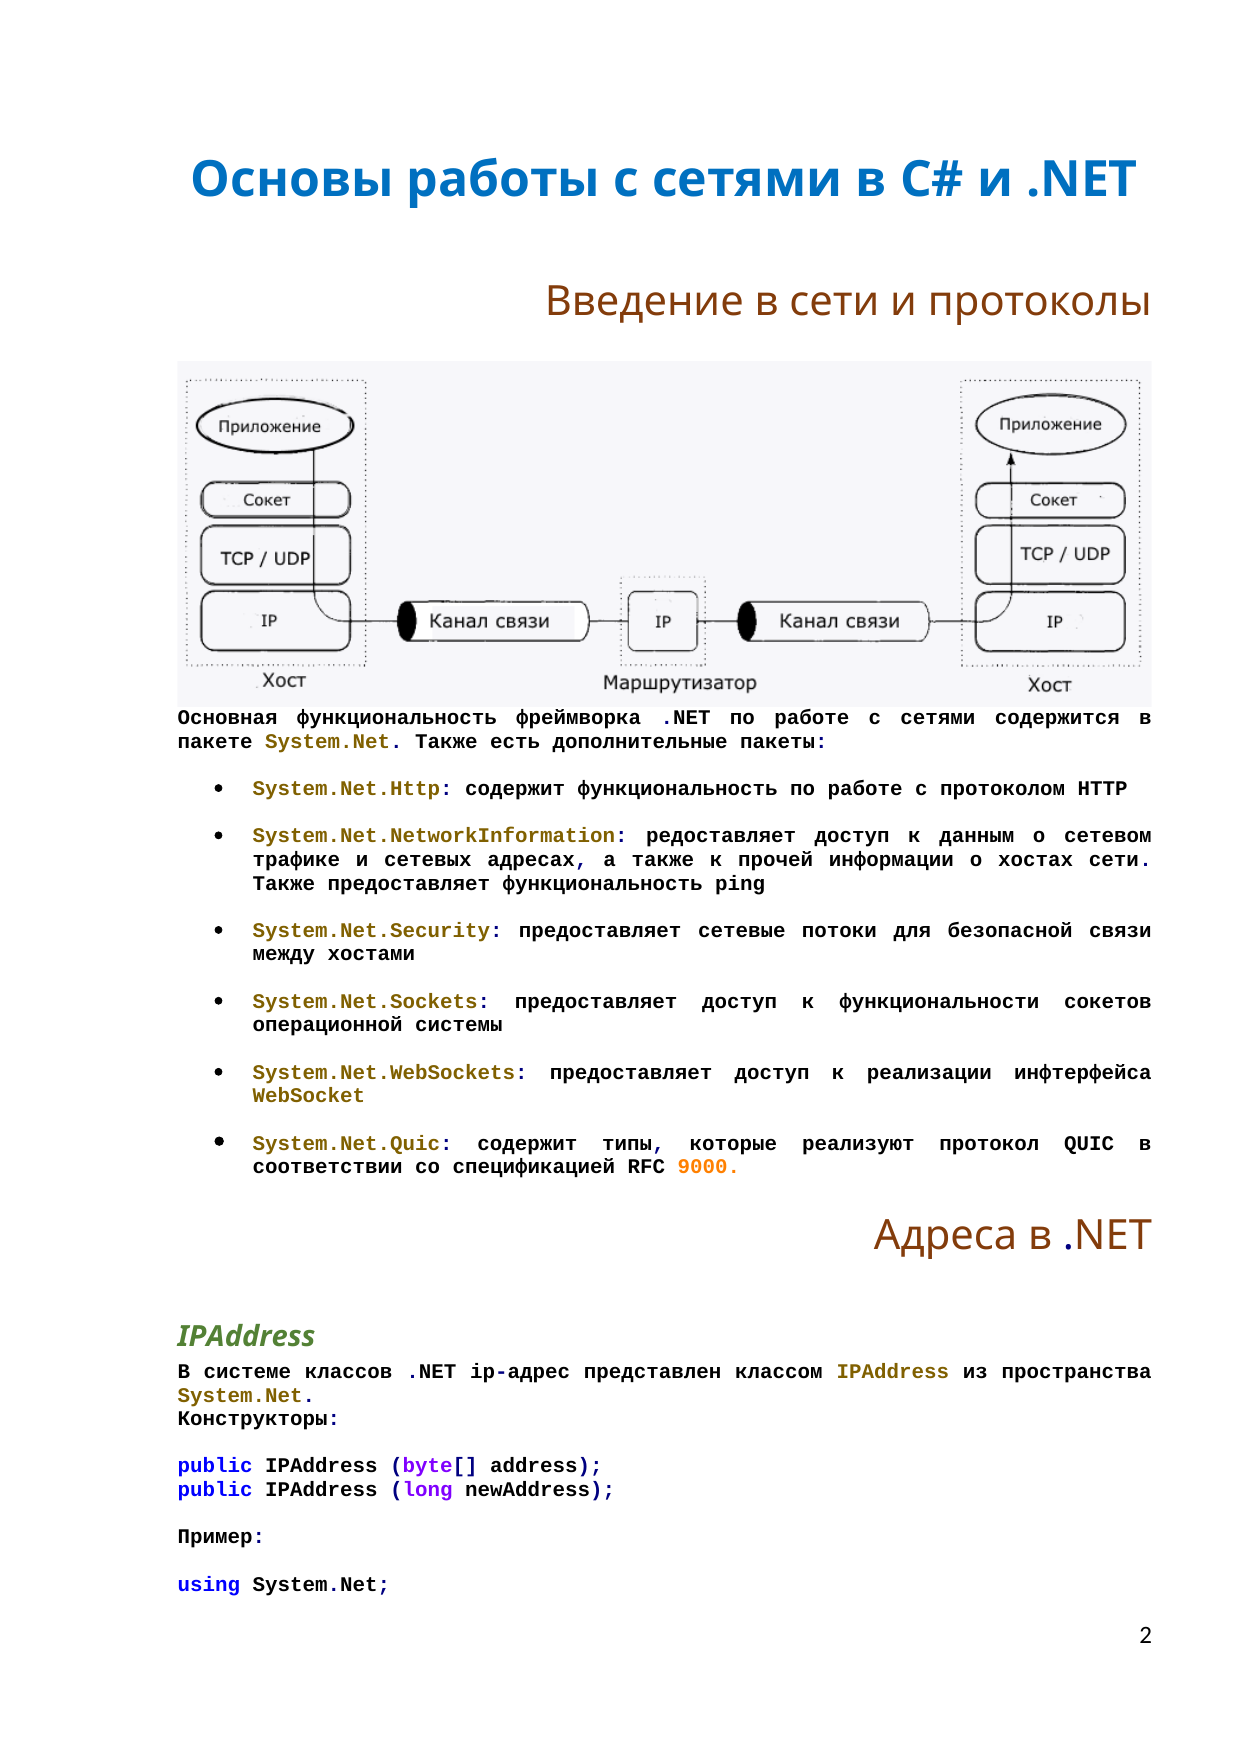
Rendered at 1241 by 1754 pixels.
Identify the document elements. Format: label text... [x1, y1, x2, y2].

text public IPAddress (byte[] address); [177, 1456, 1152, 1479]
list System.Net.Security: предоставляет сетевые потоки для безопасной связи между хостами [215, 920, 1152, 967]
subtitle Введение в сети и протоколы [177, 270, 1152, 327]
text Конструкторы: [177, 1408, 1152, 1432]
subtitle Адреса в .NET [177, 1205, 1152, 1262]
list System.Net.NetworkInformation: редоставляет доступ к данным о сетевом трафике и сетевых адресах, а также к прочей информации о хостах сети. Также предоставляет функциональность ping [215, 825, 1152, 896]
list System.Net.Quic: содержит типы, которые реализуют протокол QUIC в соответствии со спецификацией RFC 9000. [215, 1133, 1152, 1180]
text Основная функциональность фреймворка .NET по работе с сетями содержится в пакете System.Net. Также есть дополнительные пакеты: [177, 707, 1152, 754]
subtitle IPAddress [177, 1315, 1152, 1355]
list System.Net.Http: содержит функциональность по работе с протоколом HTTP [215, 778, 1152, 802]
list System.Net.WebSockets: предоставляет доступ к реализации инфтерфейса WebSocket [215, 1062, 1152, 1109]
text using System.Net; [177, 1574, 1152, 1597]
text Основы работы с сетями в C# и .NET [177, 143, 1152, 211]
picture [177, 361, 1152, 707]
text public IPAddress (long newAddress); [177, 1479, 1152, 1503]
text В системе классов .NET ip-адрес представлен классом IPAddress из пространства System.Net. [177, 1361, 1152, 1408]
text Пример: [177, 1526, 1152, 1550]
list System.Net.Sockets: предоставляет доступ к функциональности сокетов операционной системы [215, 991, 1152, 1038]
